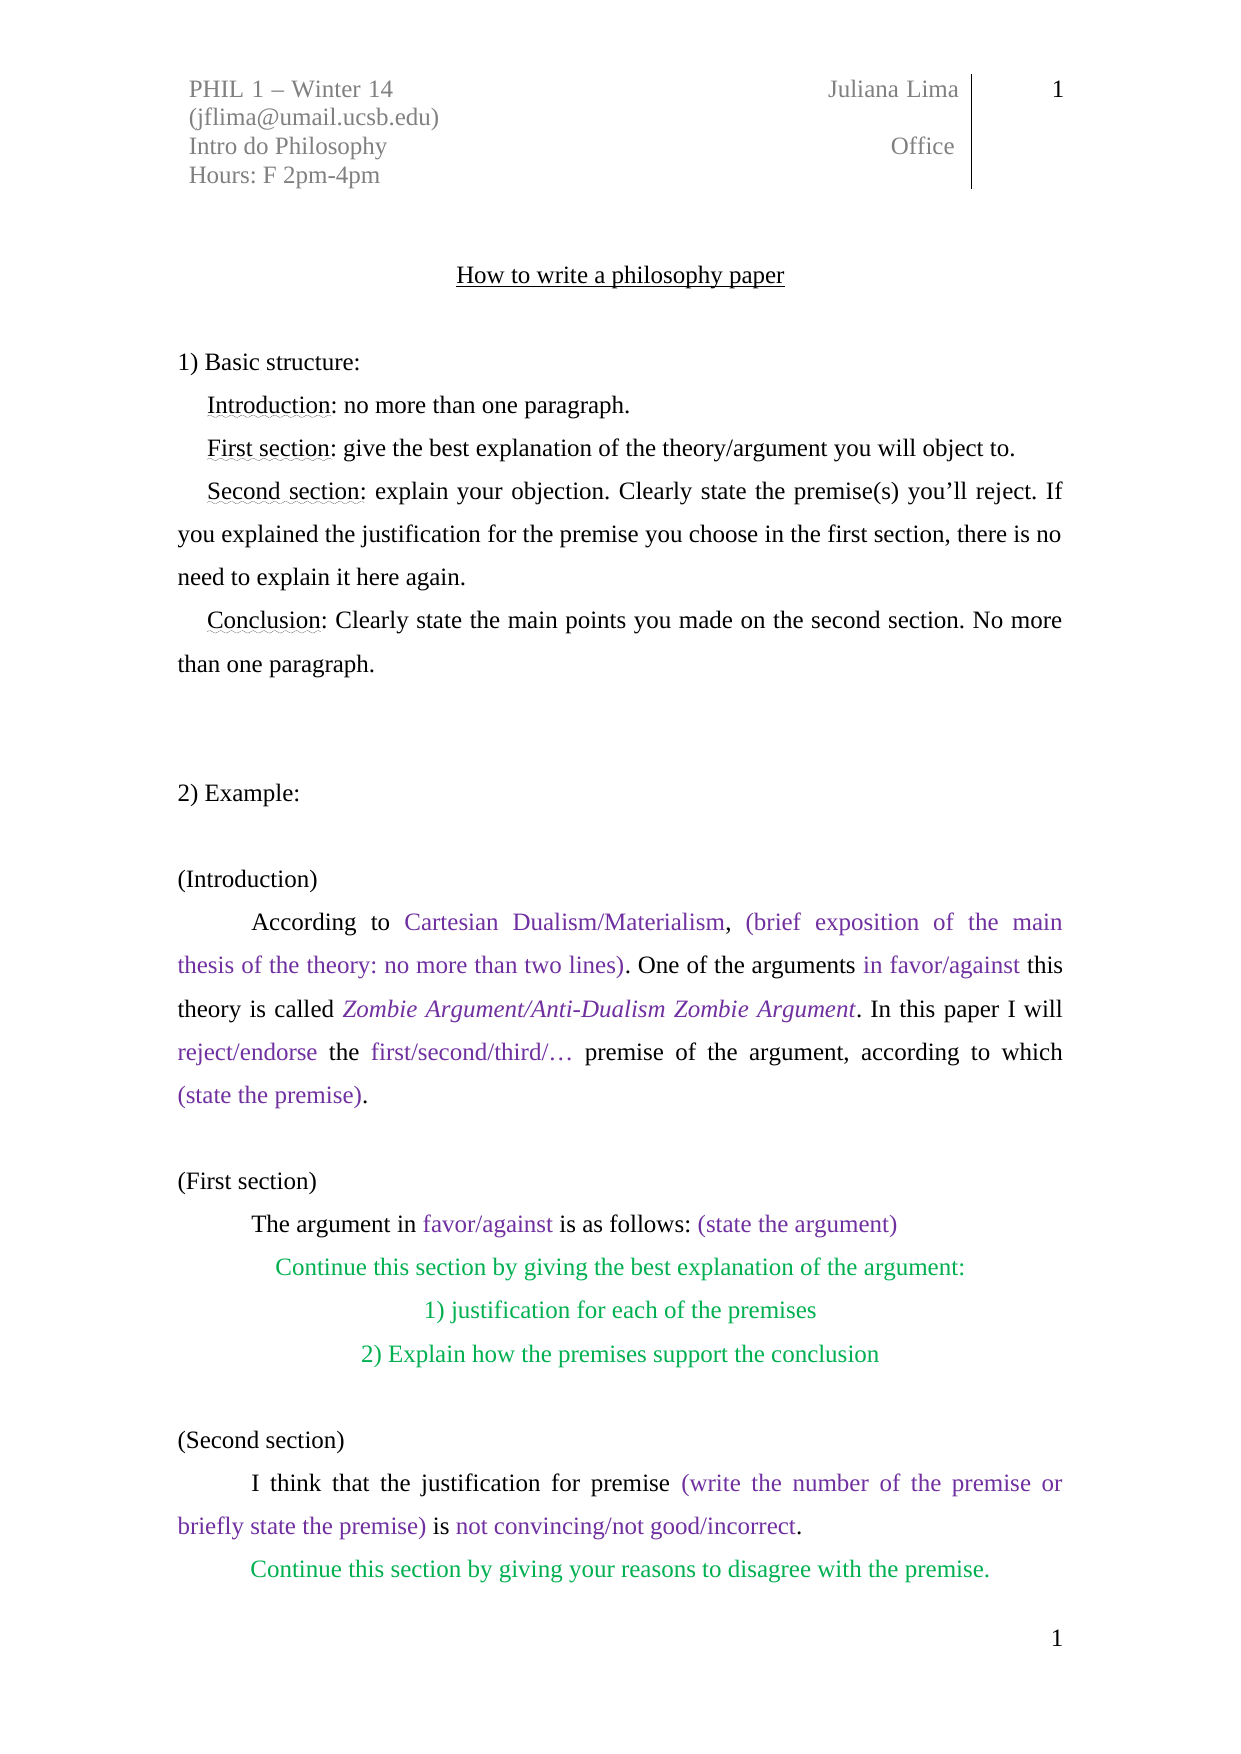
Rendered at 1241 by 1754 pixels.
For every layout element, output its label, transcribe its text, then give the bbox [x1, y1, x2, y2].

text (Second section) [177, 1425, 1063, 1454]
text Continue this section by giving your reasons to disagree with the premise. [177, 1554, 1063, 1583]
text I think that the justification for premise (write the number of the premise or briefly state the premise) is not convincing/not good/incorrect. [177, 1468, 1063, 1540]
text First section: give the best explanation of the theory/argument you will object to. [177, 433, 1063, 462]
text According to Cartesian Dualism/Materialism, (brief exposition of the main thesis of the theory: no more than two lines). One of the arguments in favor/against this theory is called Zombie Argument/Anti-Dualism Zombie Argument. In this paper I will reject/endorse the first/second/third/… premise of the argument, according to which (state the premise). [177, 907, 1063, 1109]
text Conclusion: Clearly state the main points you made on the second section. No more than one paragraph. [177, 606, 1063, 677]
text 1) Basic structure: [177, 347, 1063, 376]
text Continue this section by giving the best explanation of the argument: [177, 1252, 1063, 1281]
text Introduction: no more than one paragraph. [177, 390, 1063, 419]
text (Introduction) [177, 864, 1063, 893]
text (First section) [177, 1166, 1063, 1195]
text 2) Example: [177, 778, 1063, 807]
text 1) justification for each of the premises [177, 1296, 1063, 1324]
text The argument in favor/against is as follows: (state the argument) [177, 1209, 1063, 1238]
text 2) Explain how the premises support the conclusion [177, 1339, 1063, 1367]
text How to write a philosophy paper [177, 261, 1063, 289]
text Second section: explain your objection. Clearly state the premise(s) you’ll reject. If you explained the justification for the premise you choose in the first section, there is no need to explain it here again. [177, 476, 1063, 591]
